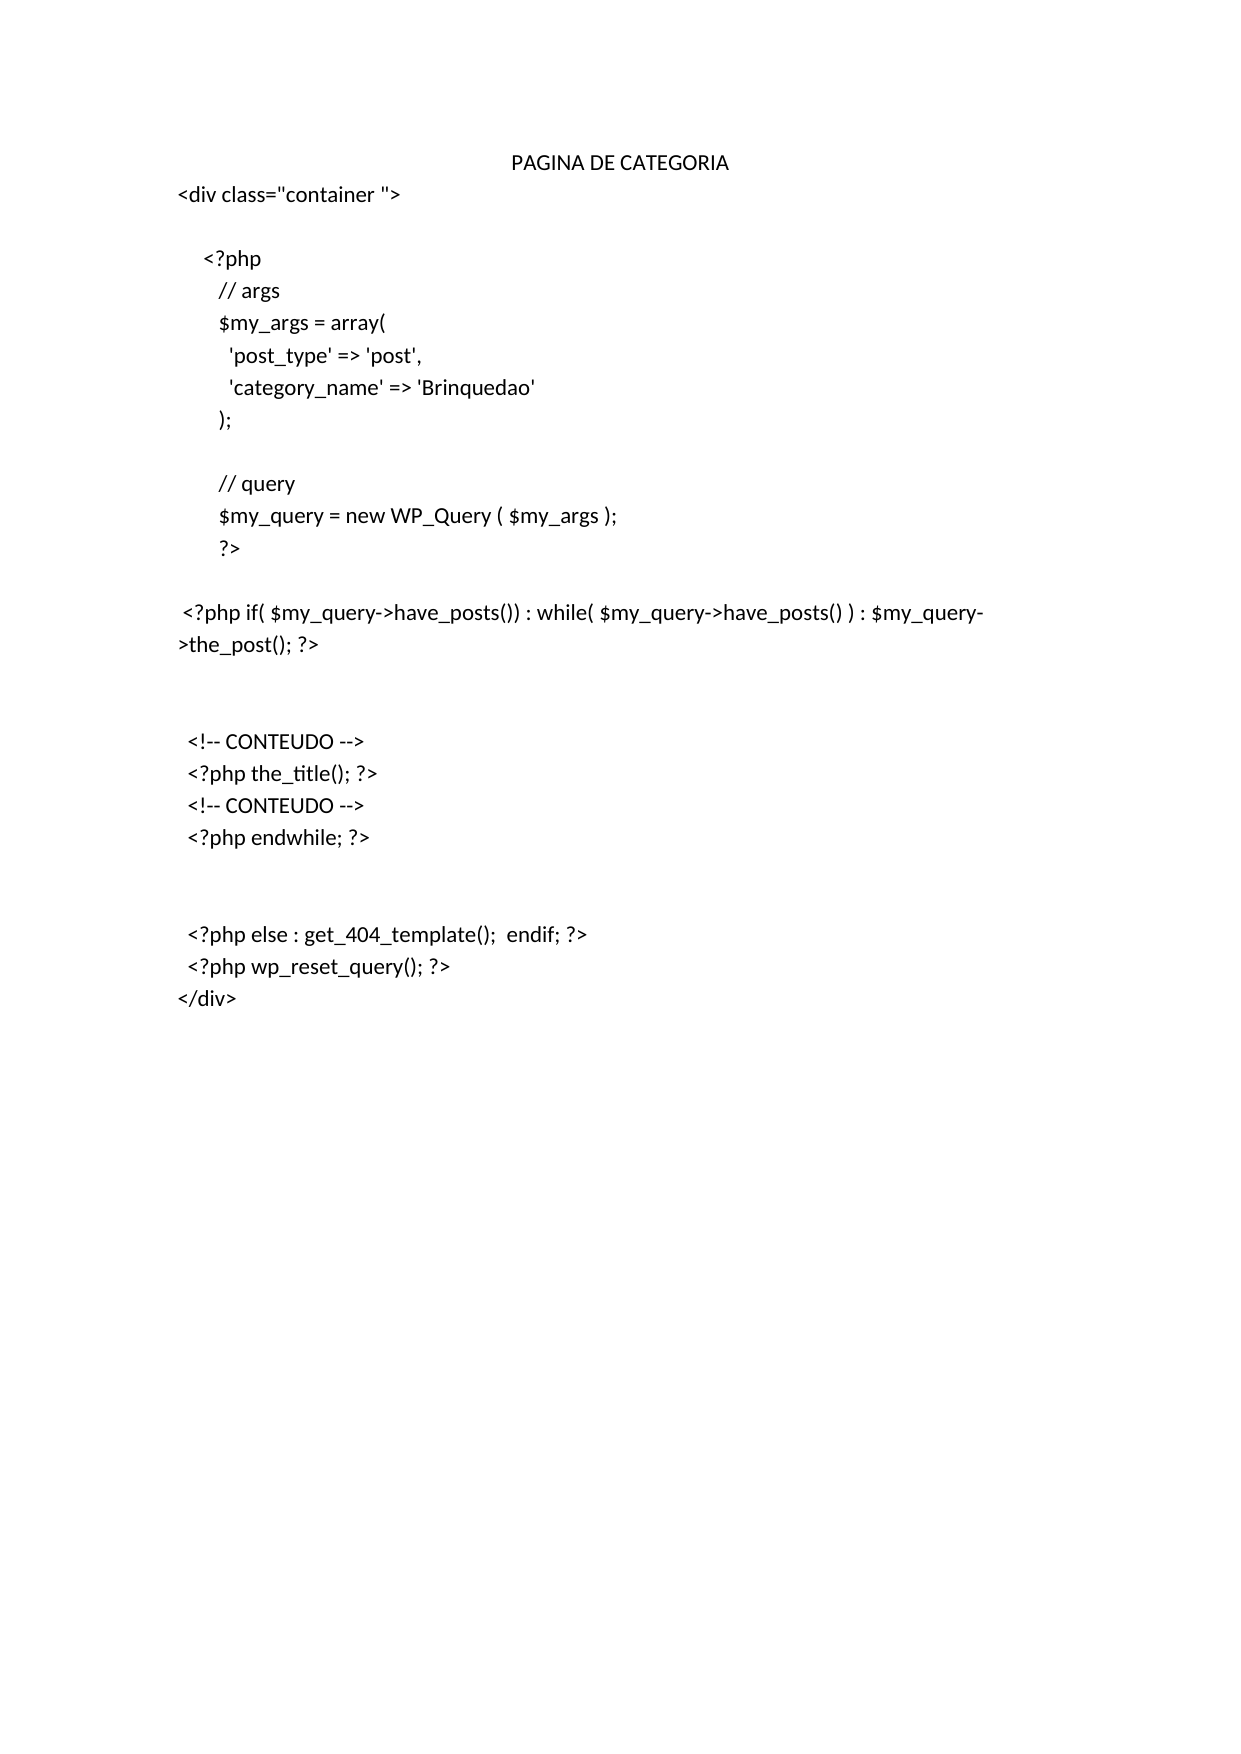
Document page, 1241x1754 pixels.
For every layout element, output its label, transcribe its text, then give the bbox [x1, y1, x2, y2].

text <!-- CONTEUDO --> [177, 791, 1063, 819]
text <?php endwhile; ?> [177, 823, 1063, 852]
text // query [177, 469, 1063, 497]
text $my_query = new WP_Query ( $my_args ); [177, 502, 1063, 530]
text PAGINA DE CATEGORIA [177, 148, 1063, 176]
text ); [177, 405, 1063, 433]
text 'category_name' => 'Brinquedao' [177, 373, 1063, 401]
text <?php [177, 244, 1063, 272]
text <div class="container "> [177, 180, 1063, 208]
text <?php the_title(); ?> [177, 759, 1063, 787]
text $my_args = array( [177, 308, 1063, 337]
text ?> [177, 534, 1063, 562]
text // args [177, 276, 1063, 304]
text <?php if( $my_query->have_posts()) : while( $my_query->have_posts() ) : $my_query->the_post(); ?> [177, 598, 1063, 658]
text <?php else : get_404_template(); endif; ?> [177, 920, 1063, 948]
text 'post_type' => 'post', [177, 341, 1063, 369]
text </div> [177, 984, 1063, 1012]
text <?php wp_reset_query(); ?> [177, 952, 1063, 980]
text <!-- CONTEUDO --> [177, 727, 1063, 755]
